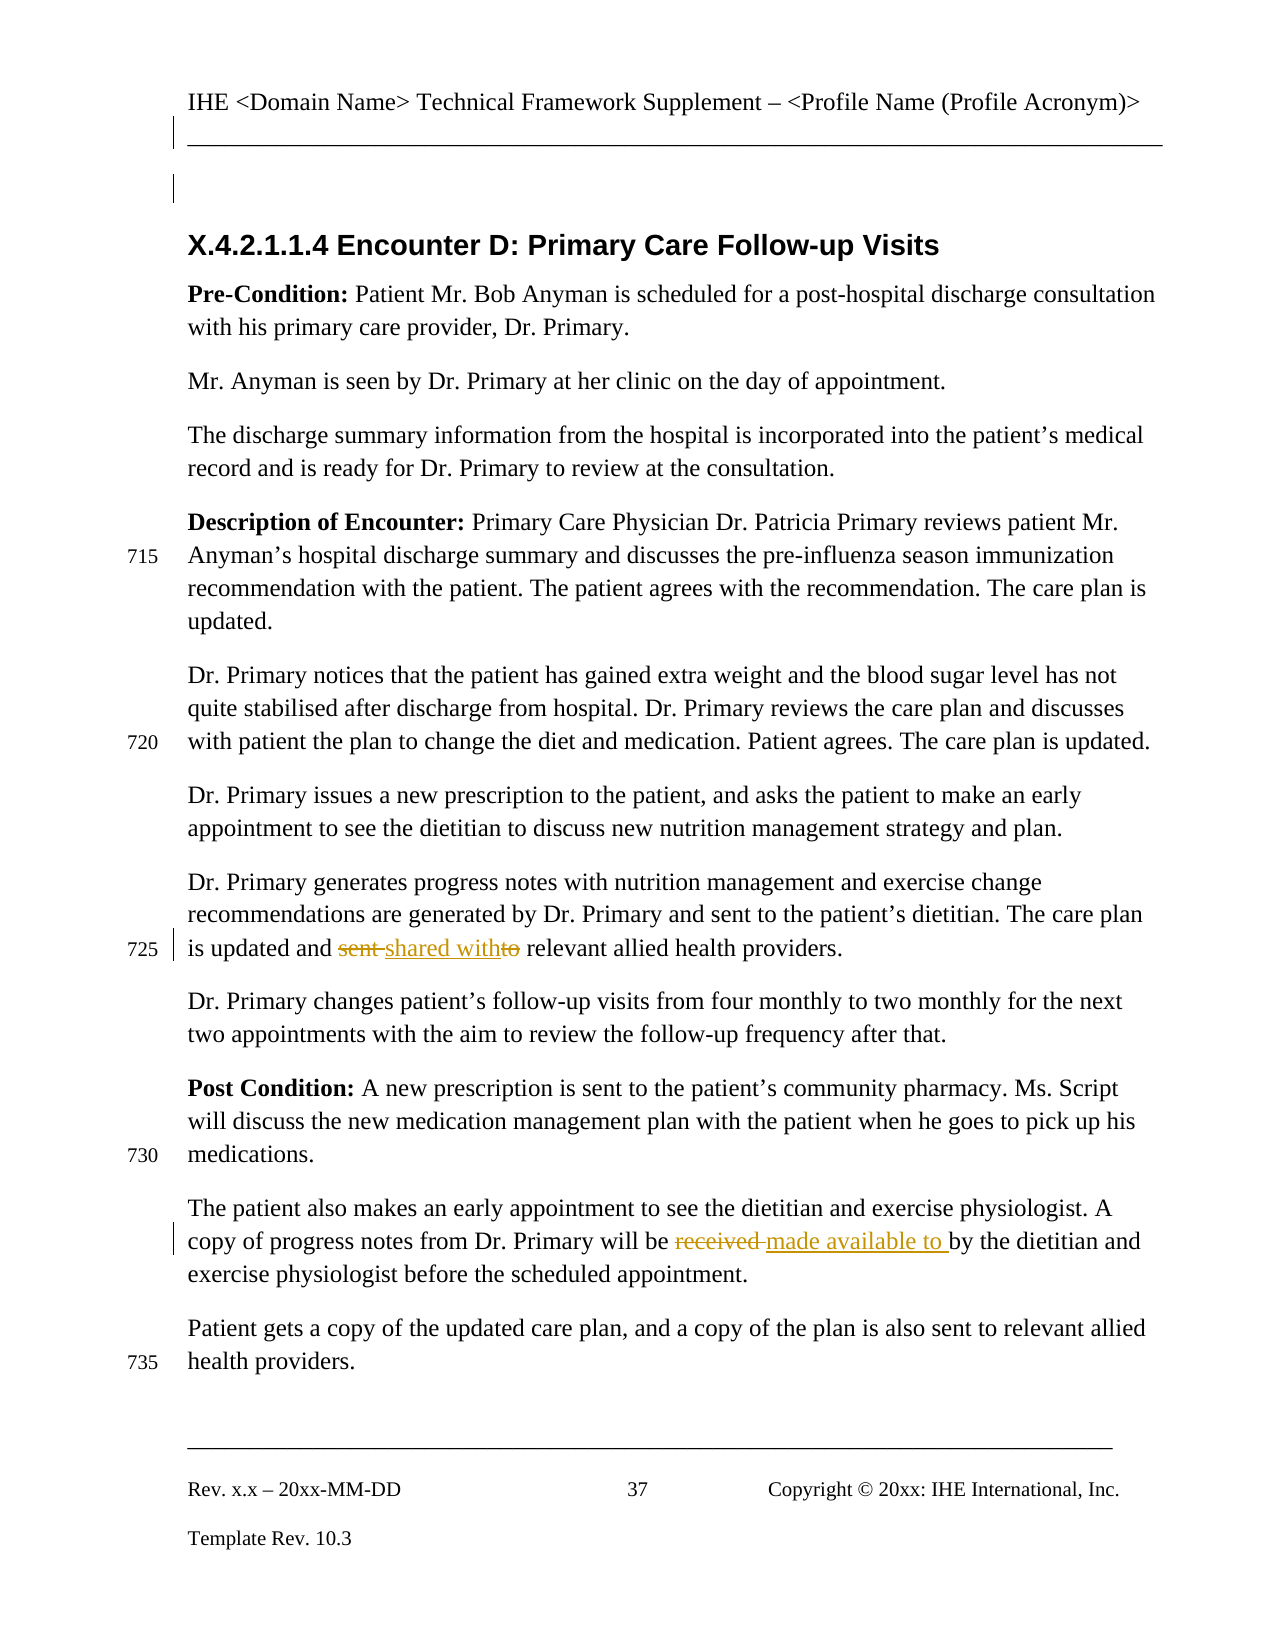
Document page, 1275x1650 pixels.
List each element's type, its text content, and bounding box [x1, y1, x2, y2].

text Pre-Condition: Patient Mr. Bob Anyman is scheduled for a post-hospital discharge consultation with his primary care provider, Dr. Primary. [187, 279, 1162, 341]
text Dr. Primary notices that the patient has gained extra weight and the blood sugar level has not quite stabilised after discharge from hospital. Dr. Primary reviews the care plan and discusses with patient the plan to change the diet and medication. Patient agrees. The care plan is updated. [187, 660, 1162, 754]
text Dr. Primary changes patient’s follow-up visits from four monthly to two monthly for the next two appointments with the aim to review the follow-up frequency after that. [187, 986, 1162, 1048]
subtitle X.4.2.1.1.4 Encounter D: Primary Care Follow-up Visits [187, 228, 1162, 262]
text Description of Encounter: Primary Care Physician Dr. Patricia Primary reviews patient Mr. Anyman’s hospital discharge summary and discusses the pre-influenza season immunization recommendation with the patient. The patient agrees with the recommendation. The care plan is updated. [187, 507, 1162, 635]
text Mr. Anyman is seen by Dr. Primary at her clinic on the day of appointment. [187, 366, 1162, 395]
text The discharge summary information from the hospital is incorporated into the patient’s medical record and is ready for Dr. Primary to review at the consultation. [187, 420, 1162, 482]
text The patient also makes an early appointment to see the dietitian and exercise physiologist. A copy of progress notes from Dr. Primary will be by the dietitian and exercise physiologist before the scheduled appointment. [187, 1193, 1162, 1288]
text Patient gets a copy of the updated care plan, and a copy of the plan is also sent to relevant allied health providers. [187, 1313, 1162, 1375]
text Dr. Primary issues a new prescription to the patient, and asks the patient to make an early appointment to see the dietitian to discuss new nutrition management strategy and plan. [187, 780, 1162, 841]
text Dr. Primary generates progress notes with nutrition management and exercise change recommendations are generated by Dr. Primary and sent to the patient’s dietitian. The care plan is updated and relevant allied health providers. [187, 867, 1162, 961]
text Post Condition: A new prescription is sent to the patient’s community pharmacy. Ms. Script will discuss the new medication management plan with the patient when he goes to pick up his medications. [187, 1073, 1162, 1168]
